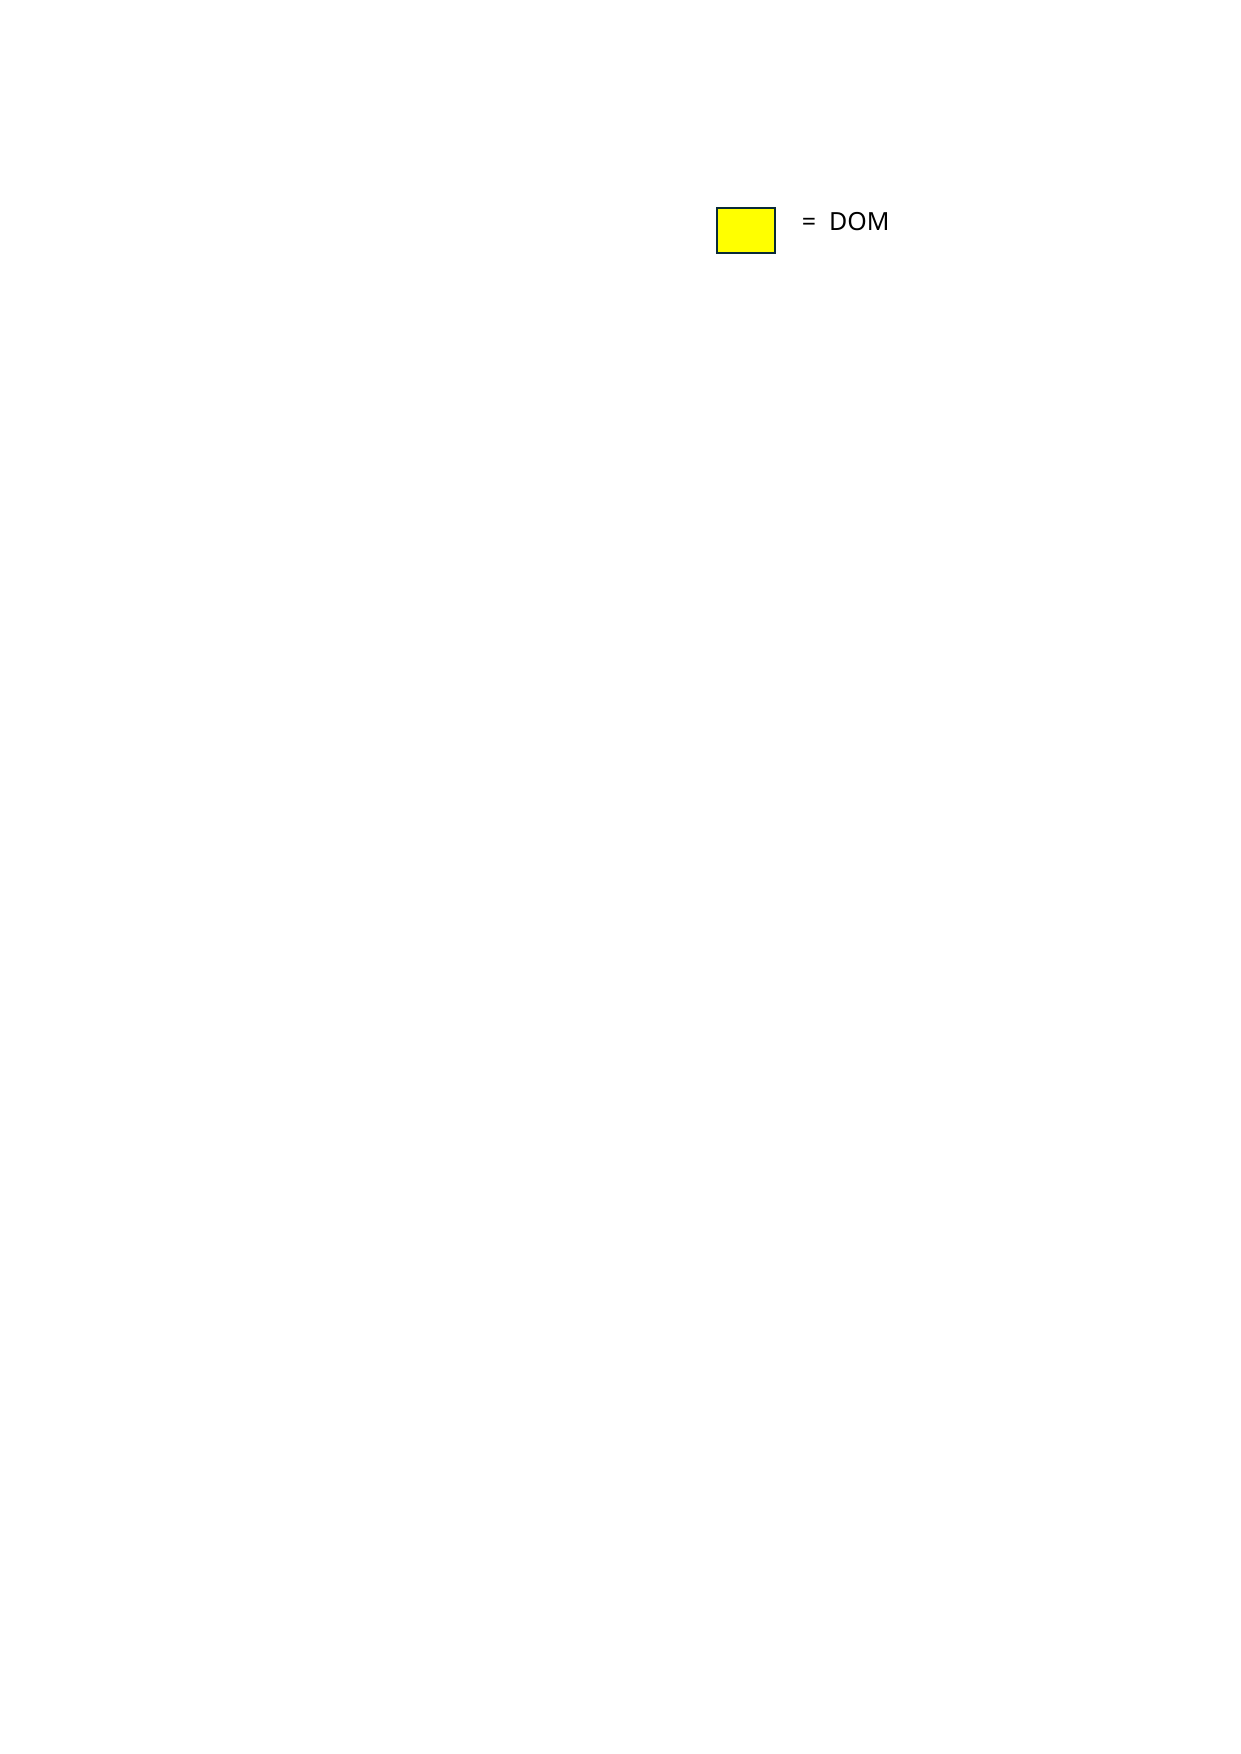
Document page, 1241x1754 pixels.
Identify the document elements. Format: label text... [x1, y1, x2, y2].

text = DOM [150, 203, 1090, 237]
